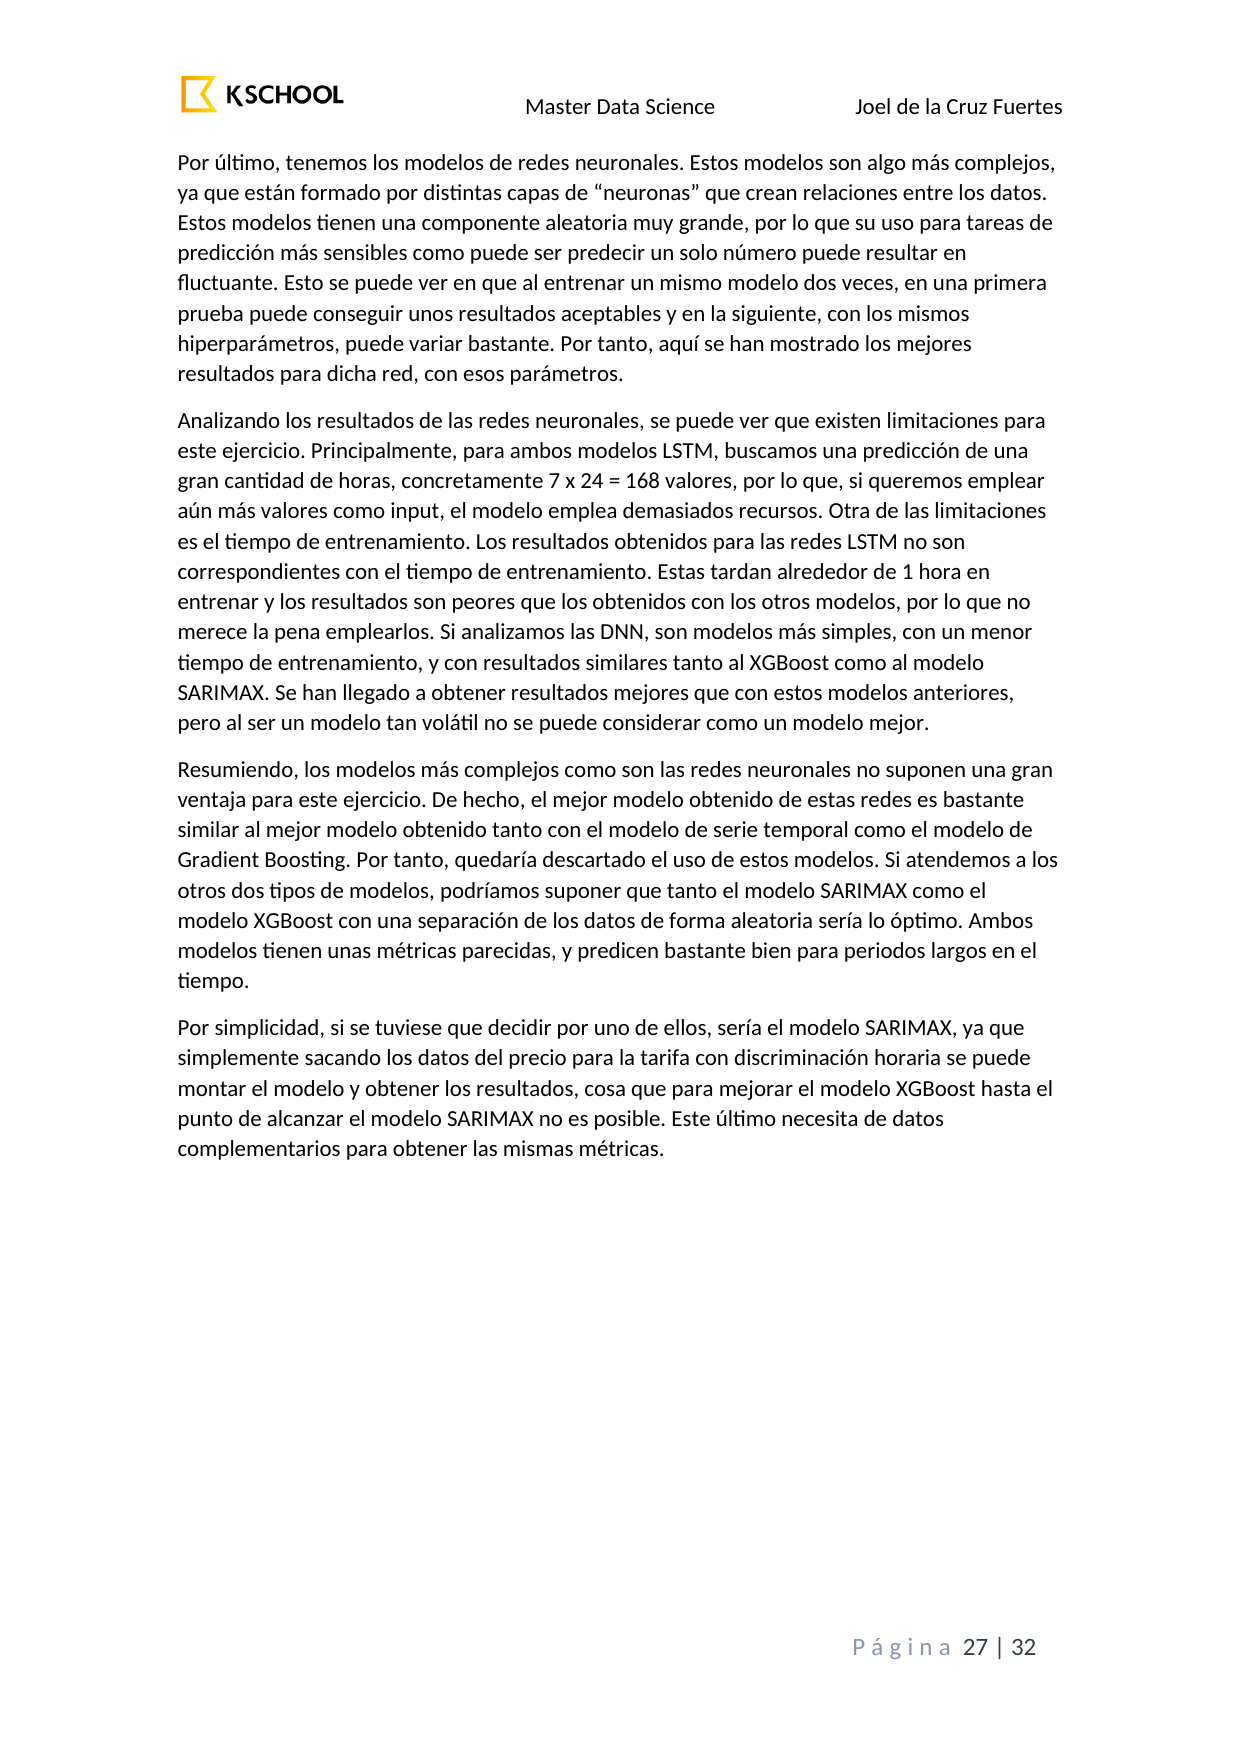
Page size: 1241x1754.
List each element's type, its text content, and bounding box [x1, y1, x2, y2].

text Resumiendo, los modelos más complejos como son las redes neuronales no suponen una gran ventaja para este ejercicio. De hecho, el mejor modelo obtenido de estas redes es bastante similar al mejor modelo obtenido tanto con el modelo de serie temporal como el modelo de Gradient Boosting. Por tanto, quedaría descartado el uso de estos modelos. Si atendemos a los otros dos tipos de modelos, podríamos suponer que tanto el modelo SARIMAX como el modelo XGBoost con una separación de los datos de forma aleatoria sería lo óptimo. Ambos modelos tienen unas métricas parecidas, y predicen bastante bien para periodos largos en el tiempo. [177, 755, 1063, 994]
text Por simplicidad, si se tuviese que decidir por uno de ellos, sería el modelo SARIMAX, ya que simplemente sacando los datos del precio para la tarifa con discriminación horaria se puede montar el modelo y obtener los resultados, cosa que para mejorar el modelo XGBoost hasta el punto de alcanzar el modelo SARIMAX no es posible. Este último necesita de datos complementarios para obtener las mismas métricas. [177, 1013, 1063, 1162]
picture [177, 73, 349, 115]
text Por último, tenemos los modelos de redes neuronales. Estos modelos son algo más complejos, ya que están formado por distintas capas de “neuronas” que crean relaciones entre los datos. Estos modelos tienen una componente aleatoria muy grande, por lo que su uso para tareas de predicción más sensibles como puede ser predecir un solo número puede resultar en fluctuante. Esto se puede ver en que al entrenar un mismo modelo dos veces, en una primera prueba puede conseguir unos resultados aceptables y en la siguiente, con los mismos hiperparámetros, puede variar bastante. Por tanto, aquí se han mostrado los mejores resultados para dicha red, con esos parámetros. [177, 148, 1063, 387]
text Analizando los resultados de las redes neuronales, se puede ver que existen limitaciones para este ejercicio. Principalmente, para ambos modelos LSTM, buscamos una predicción de una gran cantidad de horas, concretamente 7 x 24 = 168 valores, por lo que, si queremos emplear aún más valores como input, el modelo emplea demasiados recursos. Otra de las limitaciones es el tiempo de entrenamiento. Los resultados obtenidos para las redes LSTM no son correspondientes con el tiempo de entrenamiento. Estas tardan alrededor de 1 hora en entrenar y los resultados son peores que los obtenidos con los otros modelos, por lo que no merece la pena emplearlos. Si analizamos las DNN, son modelos más simples, con un menor tiempo de entrenamiento, y con resultados similares tanto al XGBoost como al modelo SARIMAX. Se han llegado a obtener resultados mejores que con estos modelos anteriores, pero al ser un modelo tan volátil no se puede considerar como un modelo mejor. [177, 406, 1063, 736]
